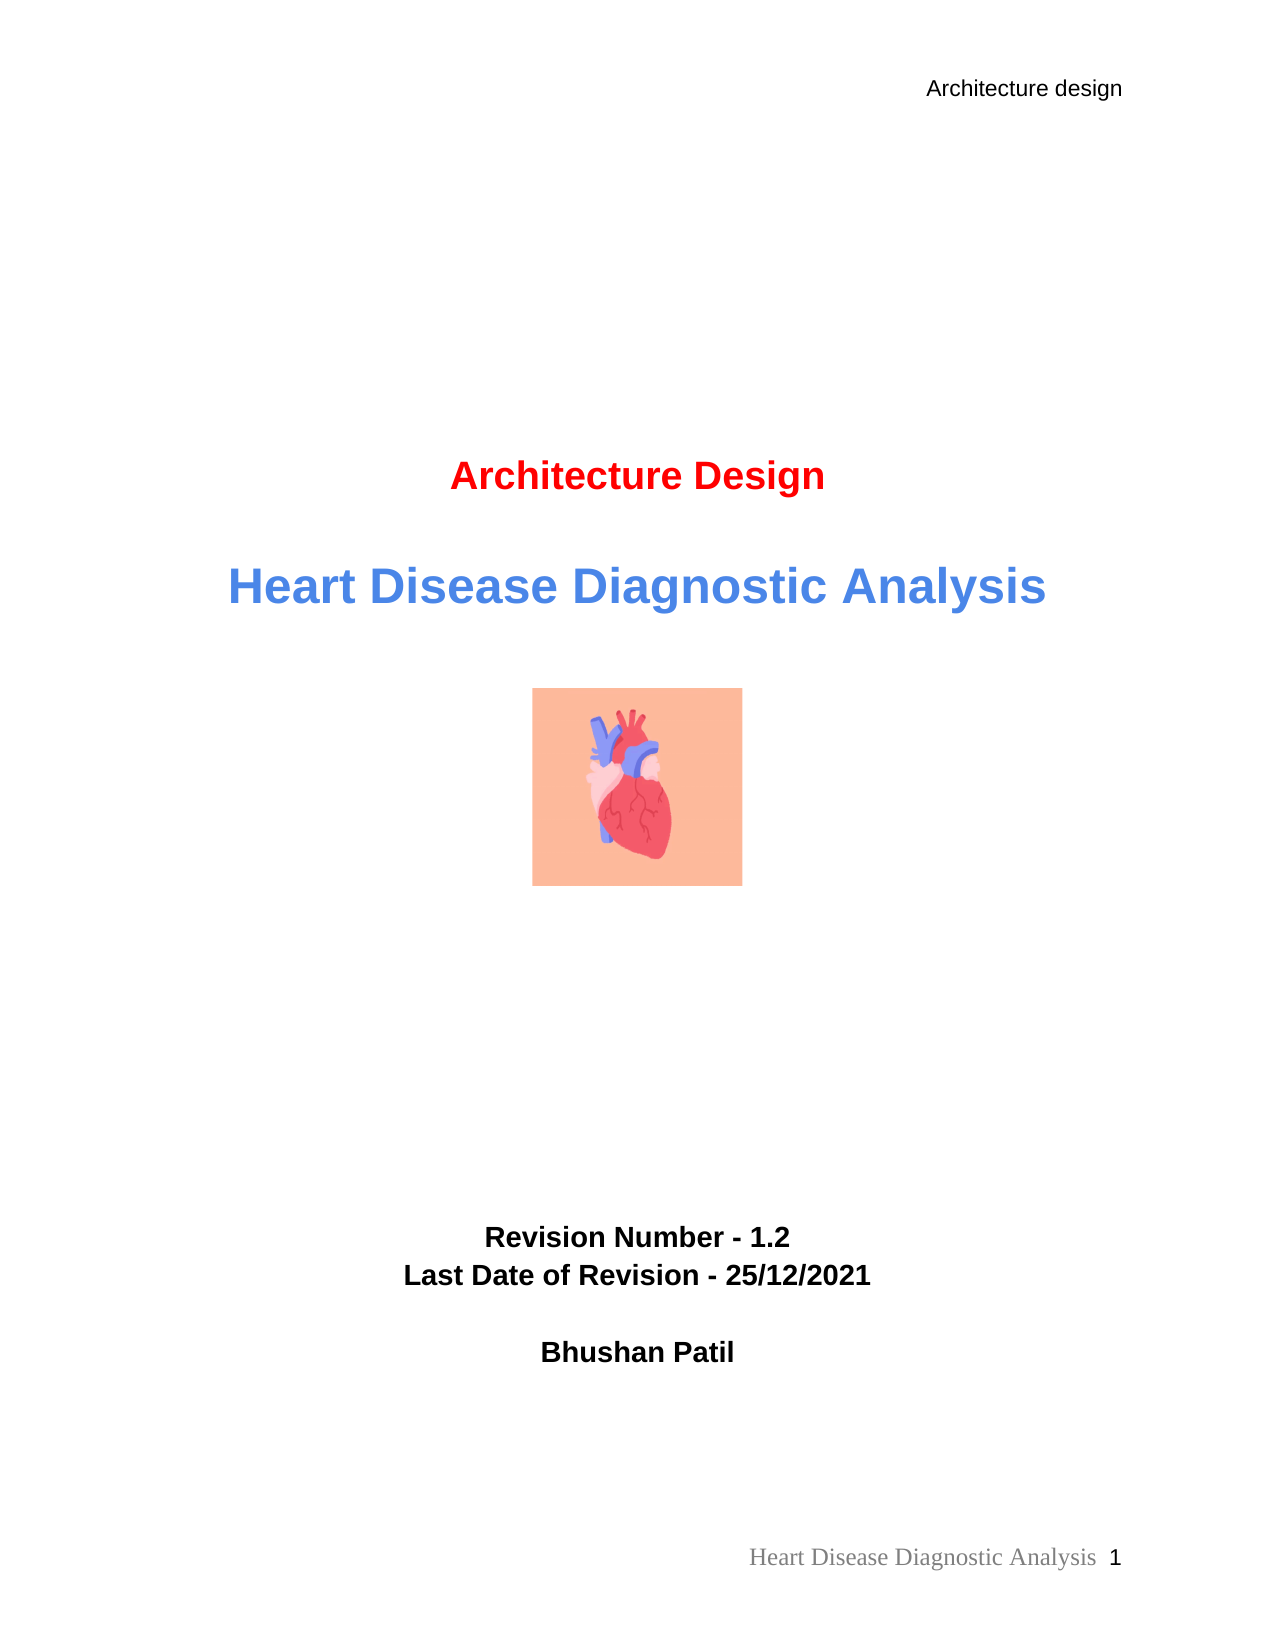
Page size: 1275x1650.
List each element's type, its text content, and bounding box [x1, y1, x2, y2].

text Architecture Design [150, 452, 1125, 498]
text Last Date of Revision - 25/12/2021 [150, 1258, 1125, 1292]
text Bhushan Patil [150, 1336, 1125, 1369]
picture [532, 688, 743, 886]
text Heart Disease Diagnostic Analysis [150, 557, 1125, 614]
text Revision Number - 1.2 [150, 1220, 1125, 1253]
